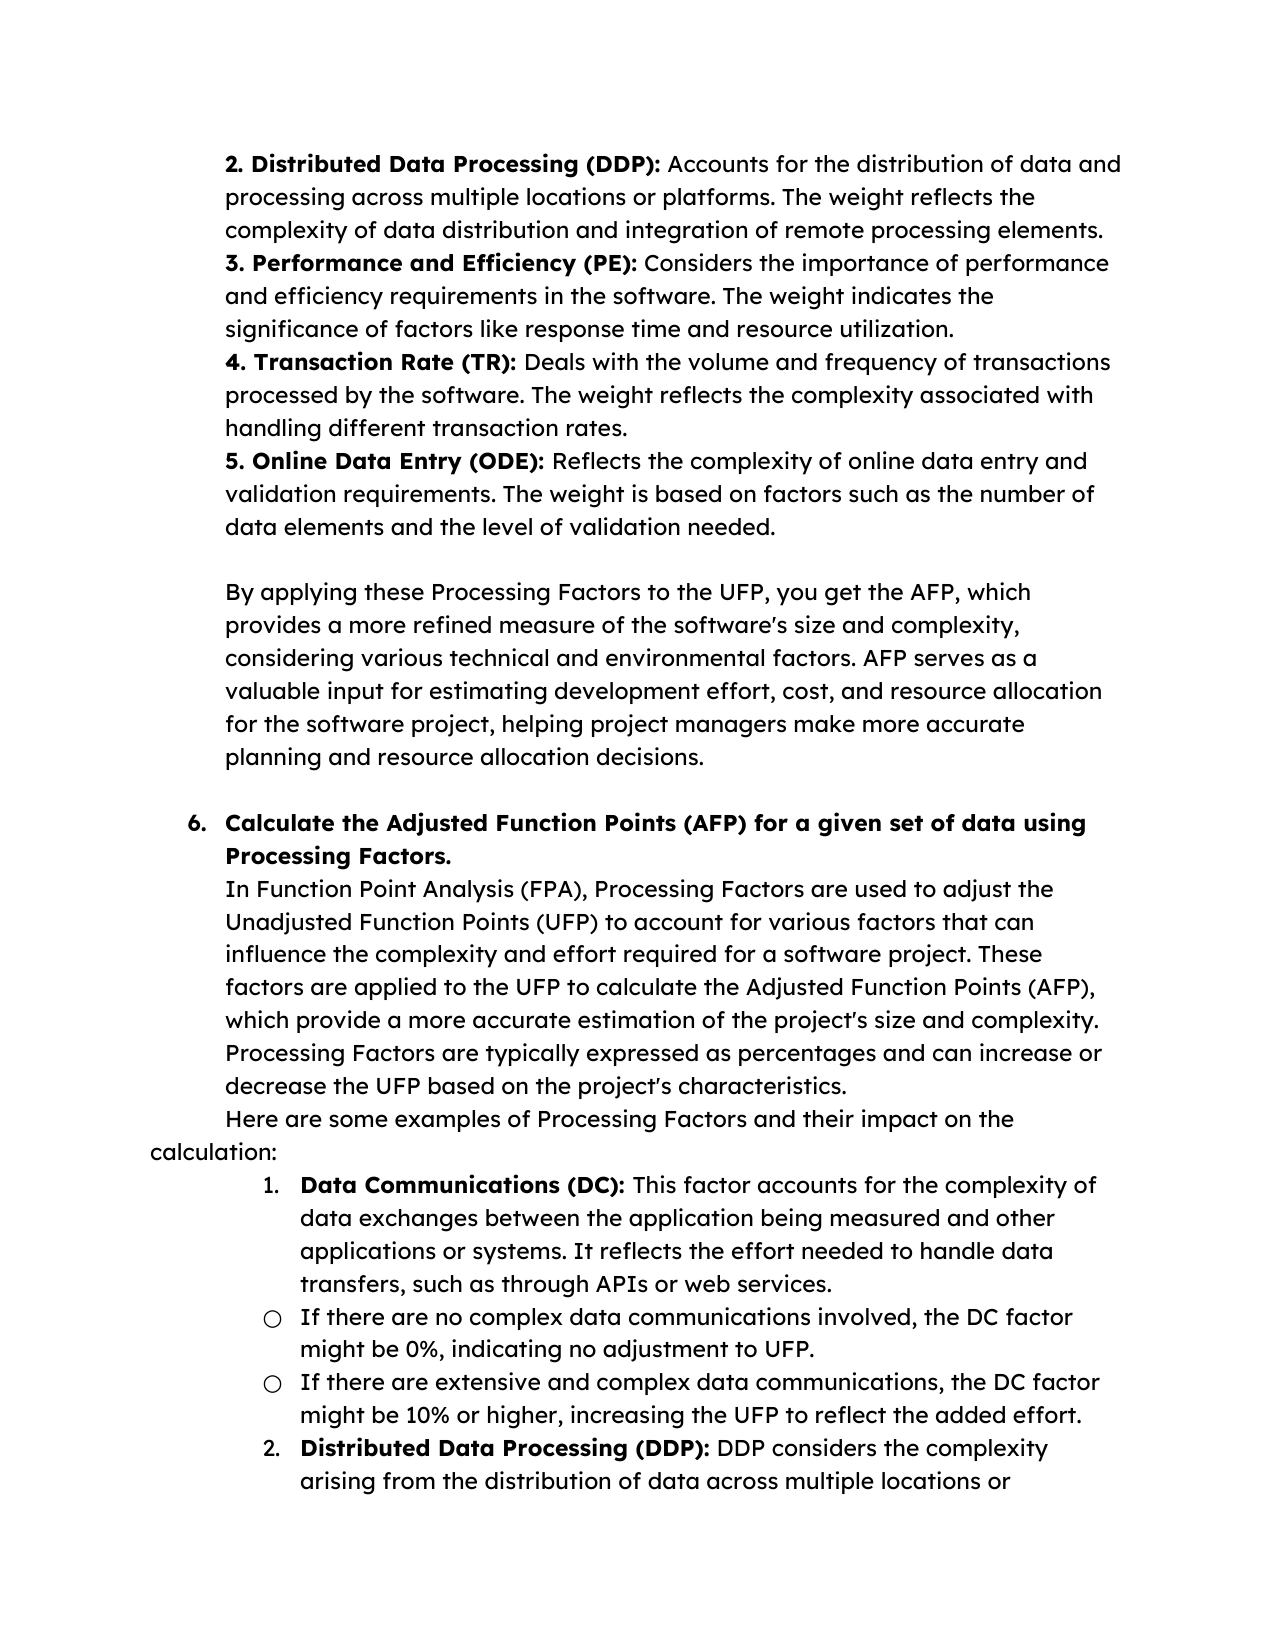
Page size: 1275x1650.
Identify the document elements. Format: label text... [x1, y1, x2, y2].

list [262, 1434, 1125, 1495]
list If there are extensive and complex data communications, the DC factor might be 10% or higher, increasing the UFP to reflect the added effort. [262, 1368, 1125, 1429]
list Calculate the Adjusted Function Points (AFP) for a given set of data using Processing Factors. [187, 808, 1125, 870]
text 4. Transaction Rate (TR): Deals with the volume and frequency of transactions processed by the software. The weight reflects the complexity associated with handling different transaction rates. [225, 347, 1125, 442]
text Here are some examples of Processing Factors and their impact on the calculation: [150, 1104, 1125, 1166]
text By applying these Processing Factors to the UFP, you get the AFP, which provides a more refined measure of the software's size and complexity, considering various technical and environmental factors. AFP serves as a valuable input for estimating development effort, cost, and resource allocation for the software project, helping project managers make more accurate planning and resource allocation decisions. [225, 578, 1125, 771]
text In Function Point Analysis (FPA), Processing Factors are used to adjust the Unadjusted Function Points (UFP) to account for various factors that can influence the complexity and effort required for a software project. These factors are applied to the UFP to calculate the Adjusted Function Points (AFP), which provide a more accurate estimation of the project's size and complexity. Processing Factors are typically expressed as percentages and can increase or decrease the UFP based on the project's characteristics. [225, 874, 1125, 1100]
text 5. Online Data Entry (ODE): Reflects the complexity of online data entry and validation requirements. The weight is based on factors such as the number of data elements and the level of validation needed. [225, 446, 1125, 541]
text 2. Distributed Data Processing (DDP): Accounts for the distribution of data and processing across multiple locations or platforms. The weight reflects the complexity of data distribution and integration of remote processing elements. [225, 150, 1125, 244]
list If there are no complex data communications involved, the DC factor might be 0%, indicating no adjustment to UFP. [262, 1302, 1125, 1364]
list Data Communications (DC): This factor accounts for the complexity of data exchanges between the application being measured and other applications or systems. It reflects the effort needed to handle data transfers, such as through APIs or web services. [262, 1170, 1125, 1298]
text 3. Performance and Efficiency (PE): Considers the importance of performance and efficiency requirements in the software. The weight indicates the significance of factors like response time and resource utilization. [225, 249, 1125, 343]
